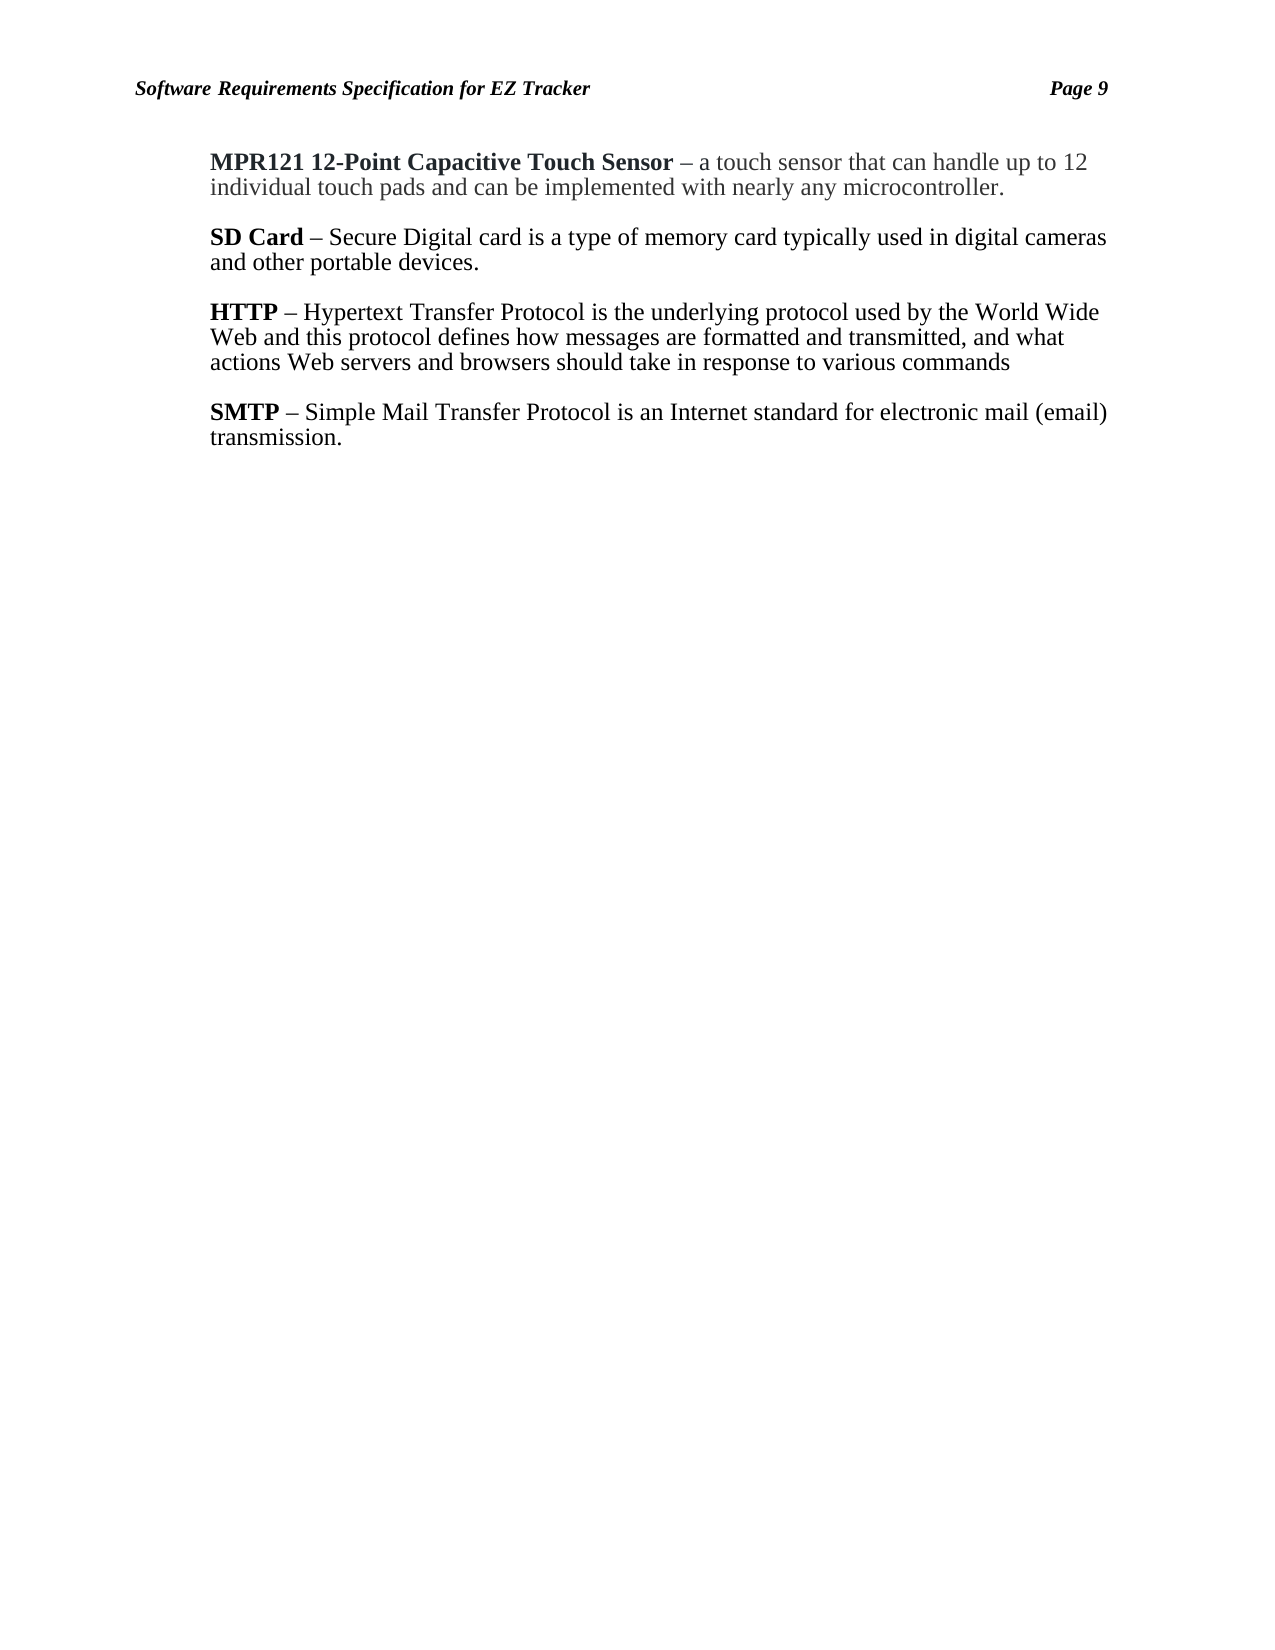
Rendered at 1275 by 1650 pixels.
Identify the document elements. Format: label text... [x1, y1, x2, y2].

text SD Card – Secure Digital card is a type of memory card typically used in digital cameras and other portable devices. [210, 225, 1140, 275]
text MPR121 12-Point Capacitive Touch Sensor – a touch sensor that can handle up to 12 individual touch pads and can be implemented with nearly any microcontroller. [210, 150, 1140, 200]
text SMTP – Simple Mail Transfer Protocol is an Internet standard for electronic mail (email) transmission. [210, 400, 1140, 450]
text HTTP – Hypertext Transfer Protocol is the underlying protocol used by the World Wide Web and this protocol defines how messages are formatted and transmitted, and what actions Web servers and browsers should take in response to various commands [210, 300, 1140, 375]
